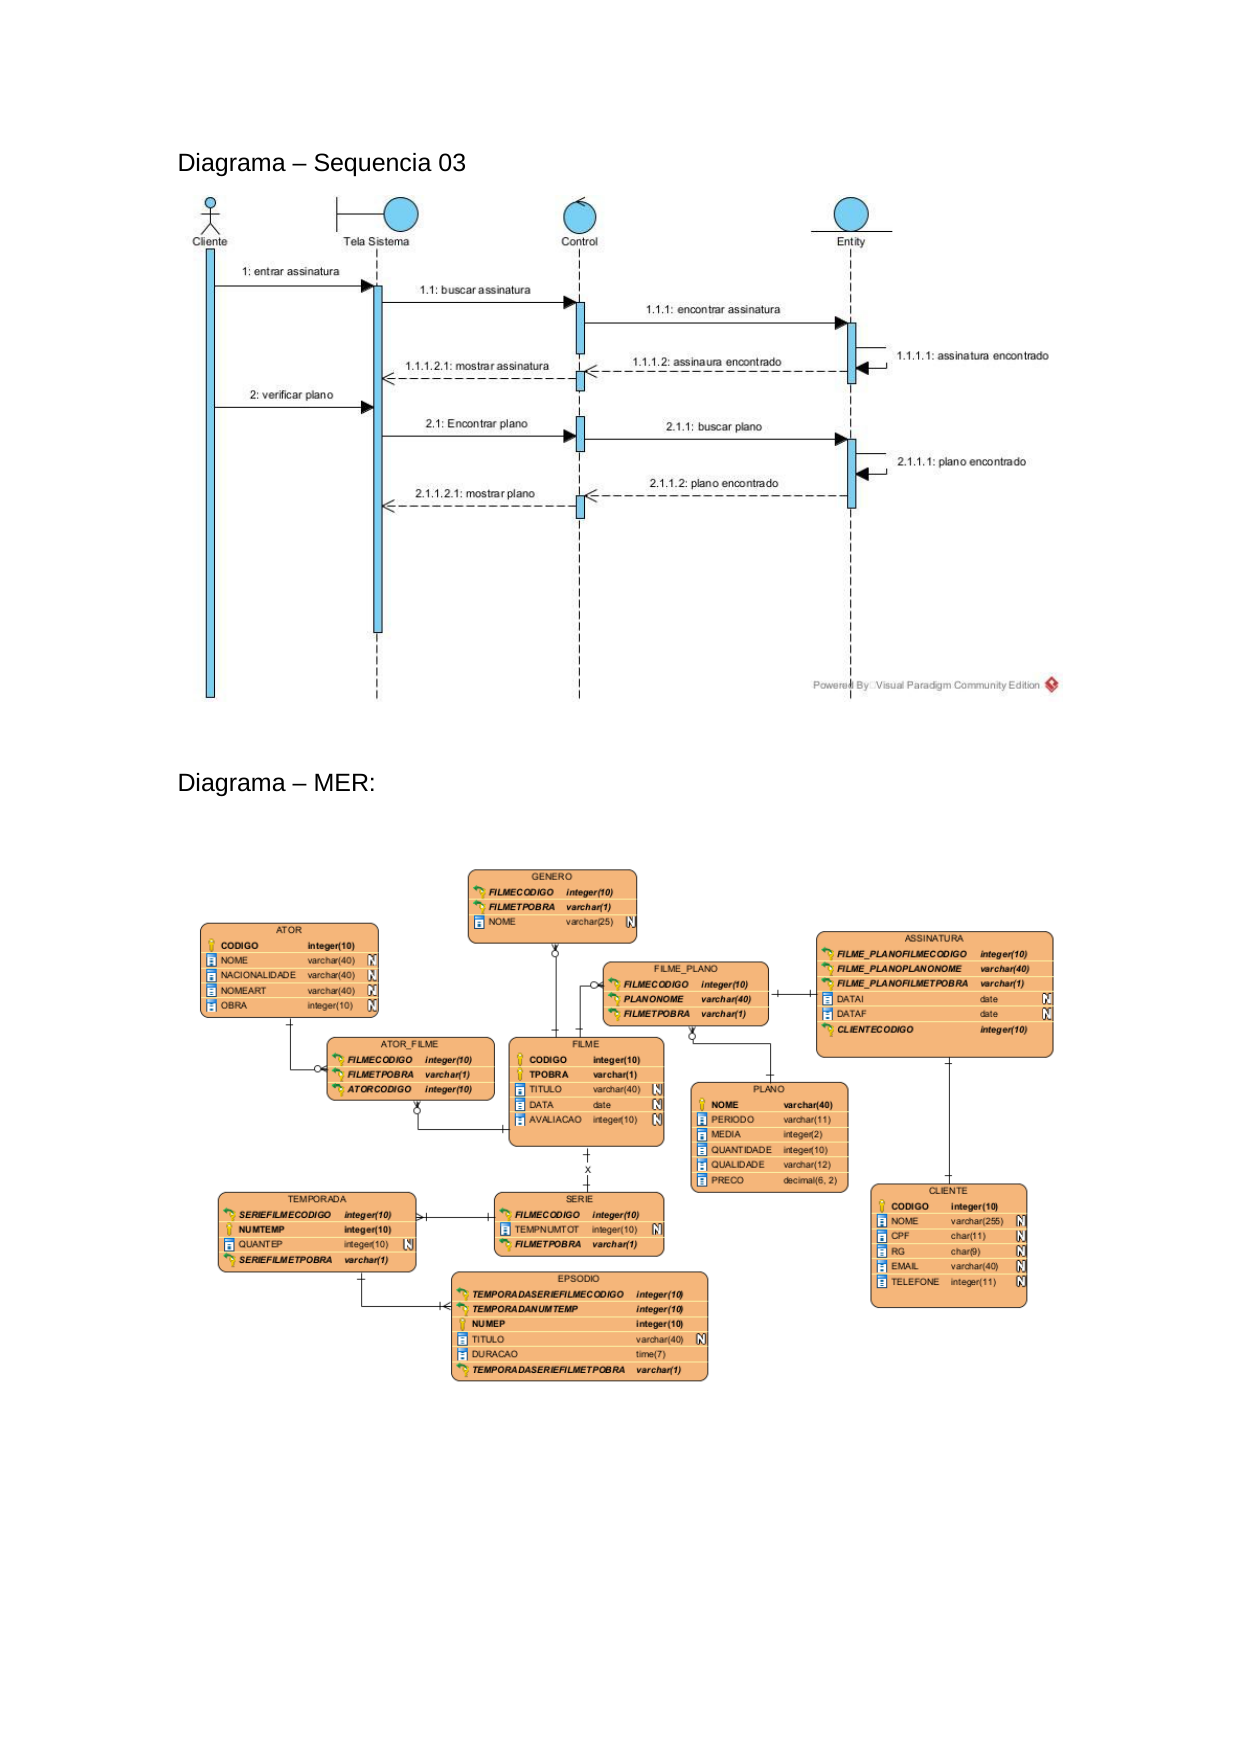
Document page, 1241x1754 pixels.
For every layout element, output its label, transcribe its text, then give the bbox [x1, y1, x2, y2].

text Diagrama – MER: [177, 768, 1063, 797]
text Diagrama – Sequencia 03 [177, 148, 1063, 176]
picture [177, 862, 1063, 1395]
picture [177, 195, 1063, 702]
